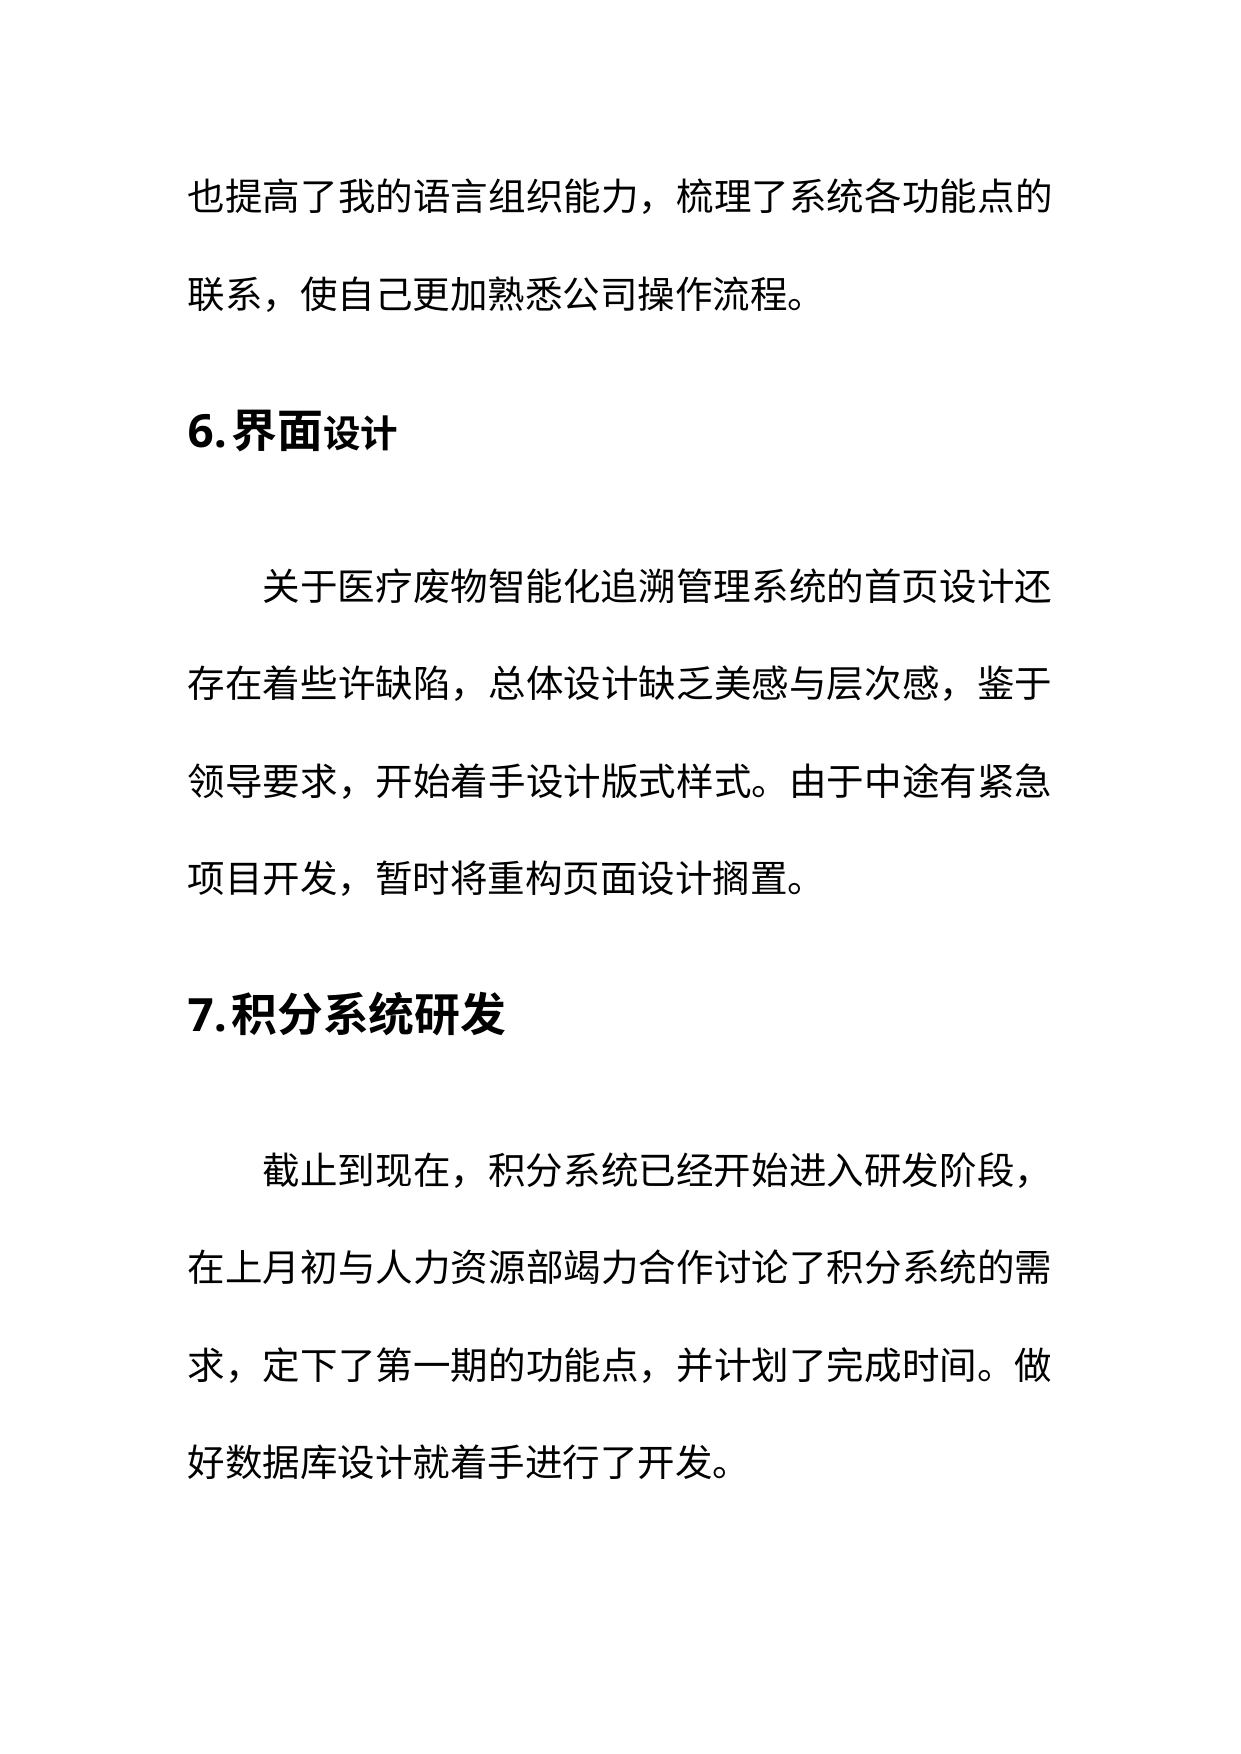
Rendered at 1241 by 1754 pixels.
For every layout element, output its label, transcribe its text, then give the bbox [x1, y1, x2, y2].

list 截止到现在，积分系统已经开始进入研发阶段，在上月初与人力资源部竭力合作讨论了积分系统的需求，定下了第一期的功能点，并计划了完成时间。做好数据库设计就着手进行了开发。 [187, 1135, 1053, 1493]
subtitle 界面设计 [187, 379, 1053, 476]
subtitle 积分系统研发 [187, 963, 1053, 1060]
list 关于医疗废物智能化追溯管理系统的首页设计还存在着些许缺陷，总体设计缺乏美感与层次感，鉴于领导要求，开始着手设计版式样式。由于中途有紧急项目开发，暂时将重构页面设计搁置。 [187, 551, 1053, 909]
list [187, 162, 1053, 324]
